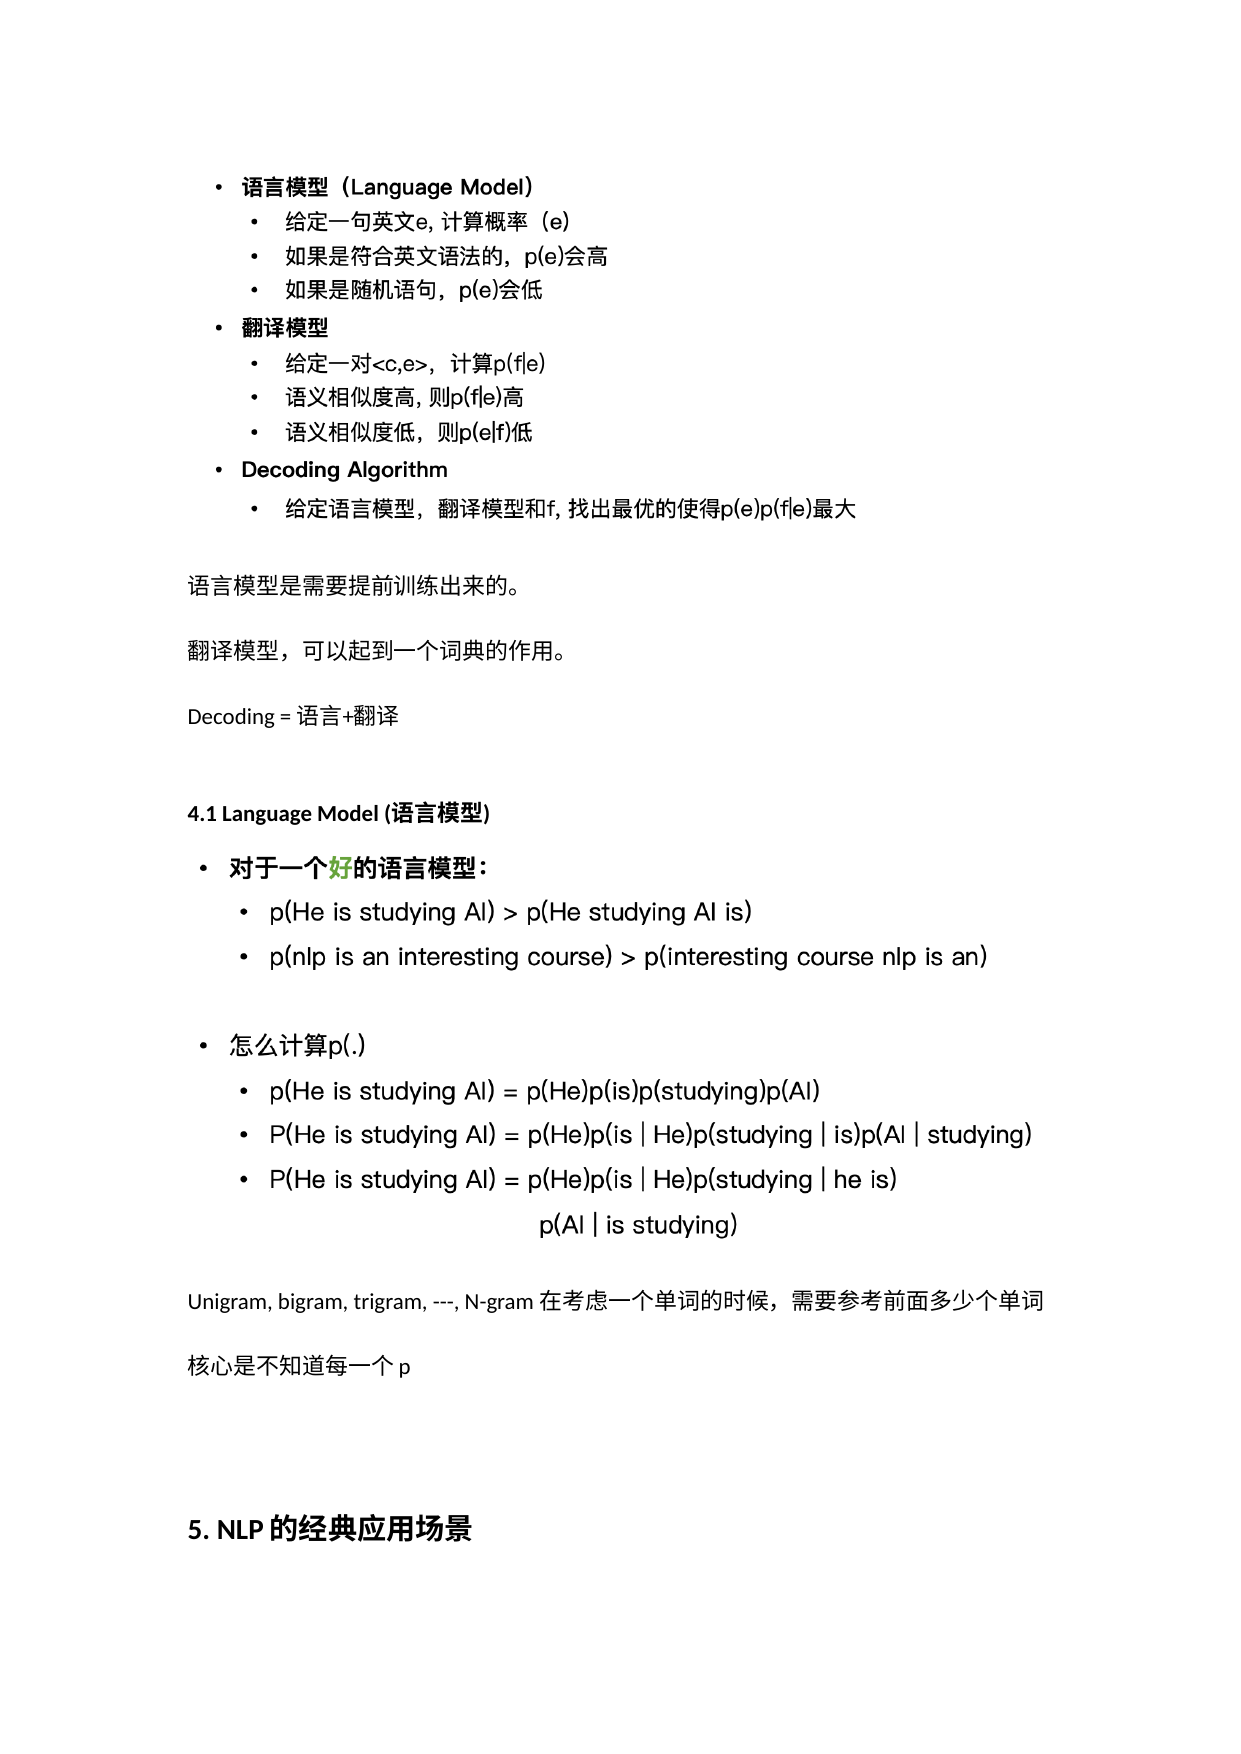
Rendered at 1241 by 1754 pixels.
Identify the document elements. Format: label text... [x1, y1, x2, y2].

text 语言模型是需要提前训练出来的。 [187, 552, 1053, 617]
picture [187, 844, 1053, 1249]
text 核心是不知道每一个p [187, 1332, 1053, 1397]
text 翻译模型，可以起到一个词典的作用。 [187, 617, 1053, 682]
text 4.1 Language Model (语言模型) [187, 779, 1053, 844]
text Decoding = 语言+翻译 [187, 682, 1053, 747]
text Unigram, bigram, trigram, ---, N-gram 在考虑一个单词的时候，需要参考前面多少个单词 [187, 1267, 1053, 1332]
text 5. NLP的经典应用场景 [187, 1494, 1053, 1559]
picture [187, 162, 892, 530]
